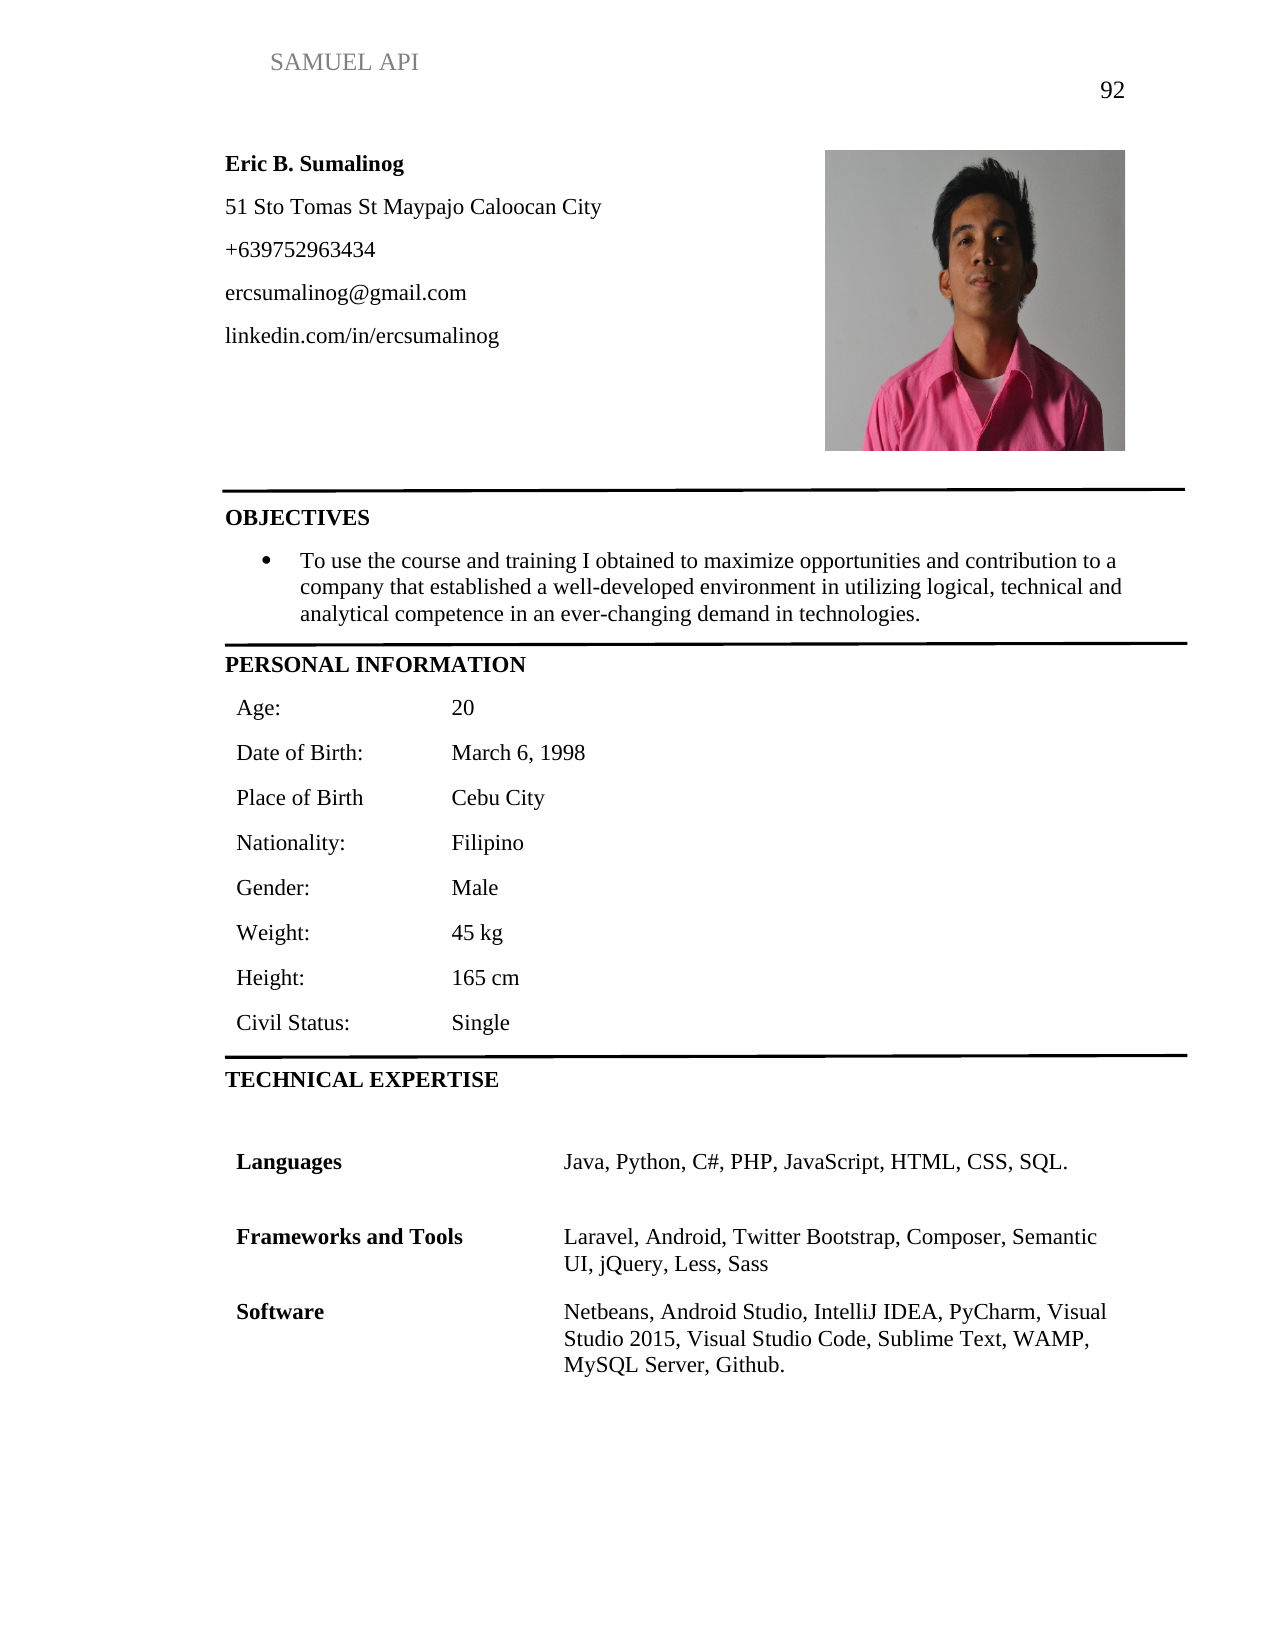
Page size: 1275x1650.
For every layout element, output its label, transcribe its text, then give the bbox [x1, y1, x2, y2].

table_cell Cebu City [440, 784, 1124, 829]
table_cell Laravel, Android, Twitter Bootstrap, Composer, Semantic UI, jQuery, Less, Sass [553, 1211, 1124, 1286]
table_header 20 [440, 694, 1124, 739]
table_cell March 6, 1998 [440, 739, 1124, 784]
table_cell Date of Birth: [225, 739, 440, 784]
table_cell 45 kg [440, 919, 1124, 964]
table_cell Male [440, 874, 1124, 919]
table_cell Gender: [225, 874, 440, 919]
text 51 Sto Tomas St Maypajo Caloocan City [225, 193, 825, 219]
text +639752963434 [225, 236, 825, 262]
table_cell Place of Birth [225, 784, 440, 829]
text OBJECTIVES [225, 504, 1125, 530]
text linkedin.com/in/ercsumalinog [225, 322, 825, 348]
table_cell Single [440, 1009, 1124, 1054]
table_cell Frameworks and Tools [225, 1211, 552, 1286]
text PERSONAL INFORMATION [225, 651, 1125, 677]
table_cell Weight: [225, 919, 440, 964]
table_header Java, Python, C#, PHP, JavaScript, HTML, CSS, SQL. [553, 1136, 1124, 1211]
table_cell Software [225, 1286, 552, 1377]
table_header Age: [225, 694, 440, 739]
table_cell 165 cm [440, 964, 1124, 1009]
table_cell Height: [225, 964, 440, 1009]
table_cell Nationality: [225, 829, 440, 874]
text ercsumalinog@gmail.com [225, 279, 825, 305]
text TECHNICAL EXPERTISE [225, 1066, 1125, 1093]
table_cell Netbeans, Android Studio, IntelliJ IDEA, PyCharm, Visual Studio 2015, Visual Studio Code, Sublime Text, WAMP, MySQL Server, Github. [553, 1286, 1124, 1377]
list To use the course and training I obtained to maximize opportunities and contribution to a company that established a well-developed environment in utilizing logical, technical and analytical competence in an ever-changing demand in technologies. [262, 547, 1125, 626]
table_header Languages [225, 1136, 552, 1211]
table_cell Civil Status: [225, 1009, 440, 1054]
picture [825, 150, 1125, 451]
text Eric B. Sumalinog [225, 150, 825, 176]
table_cell Filipino [440, 829, 1124, 874]
